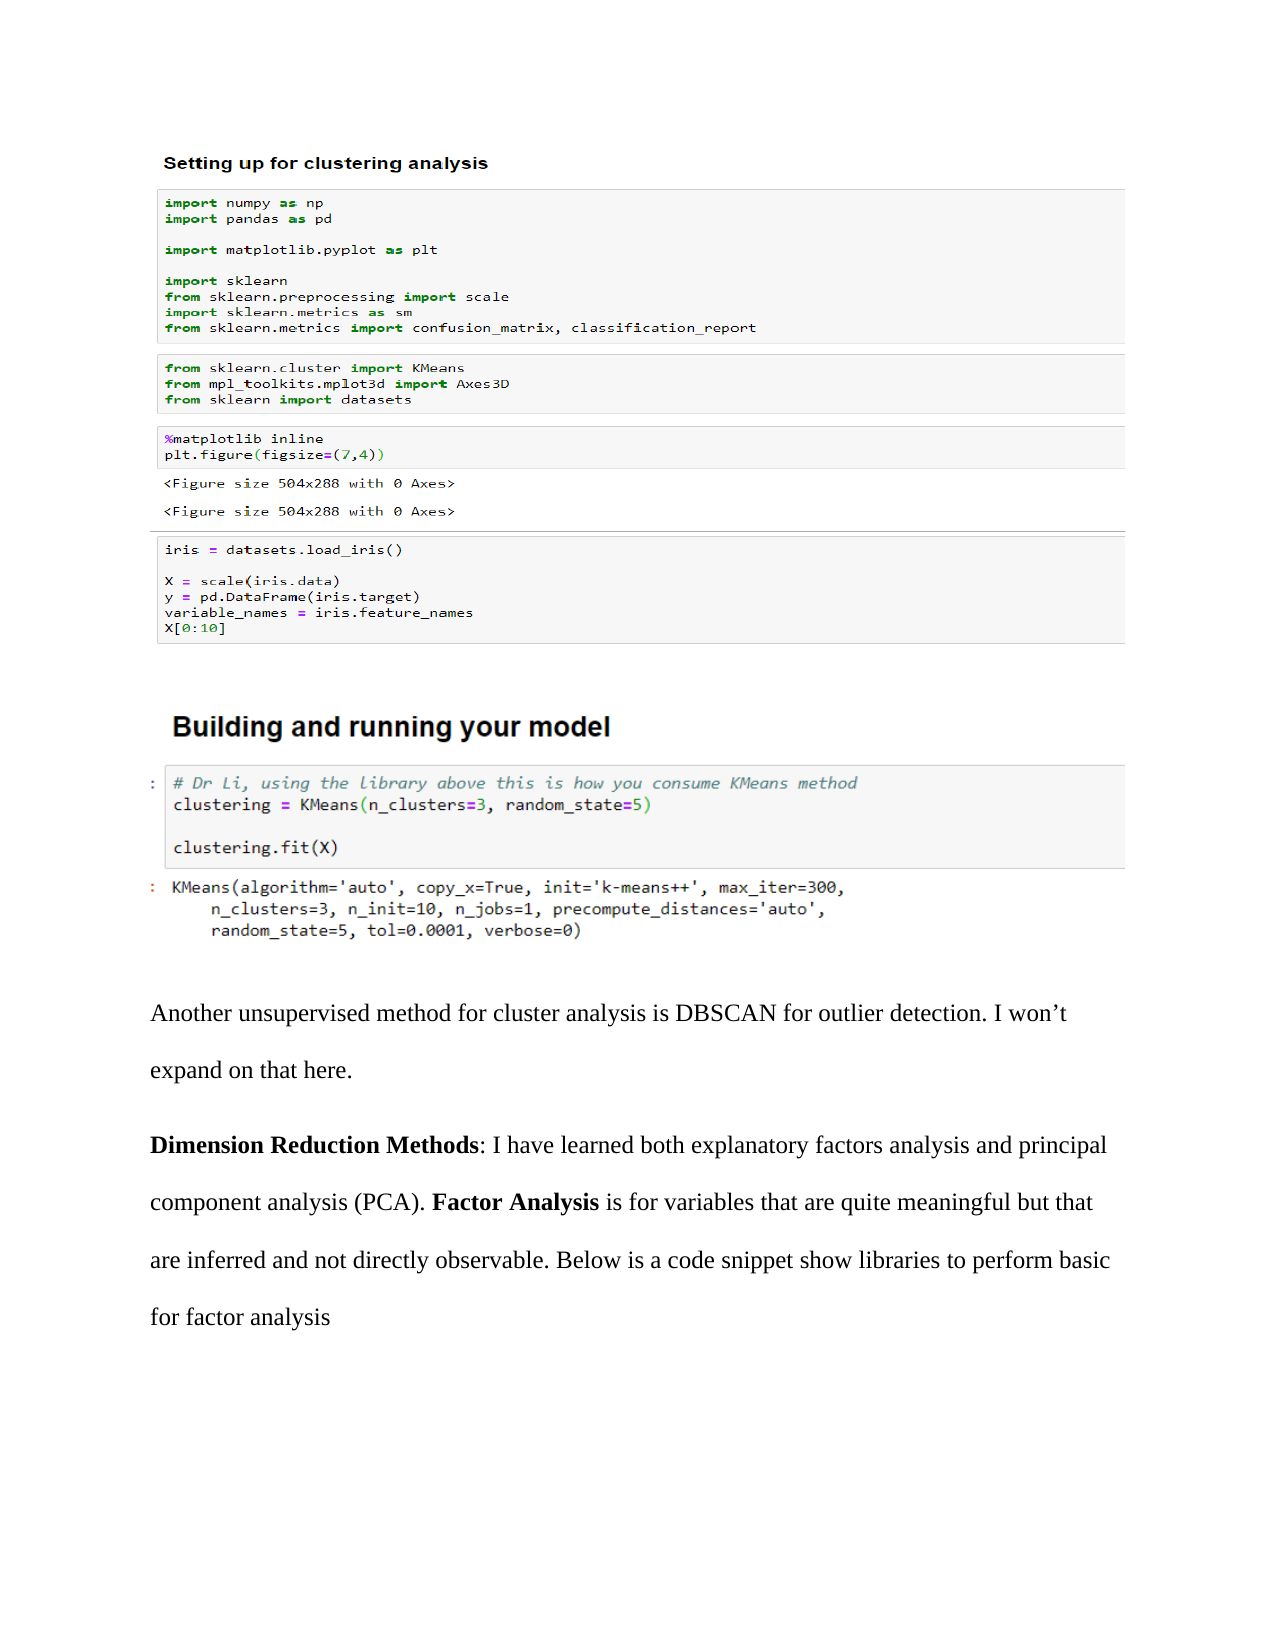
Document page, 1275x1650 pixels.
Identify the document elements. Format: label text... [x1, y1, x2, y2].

text Dimension Reduction Methods: I have learned both explanatory factors analysis and principal component analysis (PCA). Factor Analysis is for variables that are quite meaningful but that are inferred and not directly observable. Below is a code snippet show libraries to perform basic for factor analysis [150, 1130, 1125, 1331]
picture [150, 150, 1125, 645]
picture [150, 689, 1125, 954]
text Another unsupervised method for cluster analysis is DBSCAN for outlier detection. I won’t expand on that here. [150, 998, 1125, 1084]
